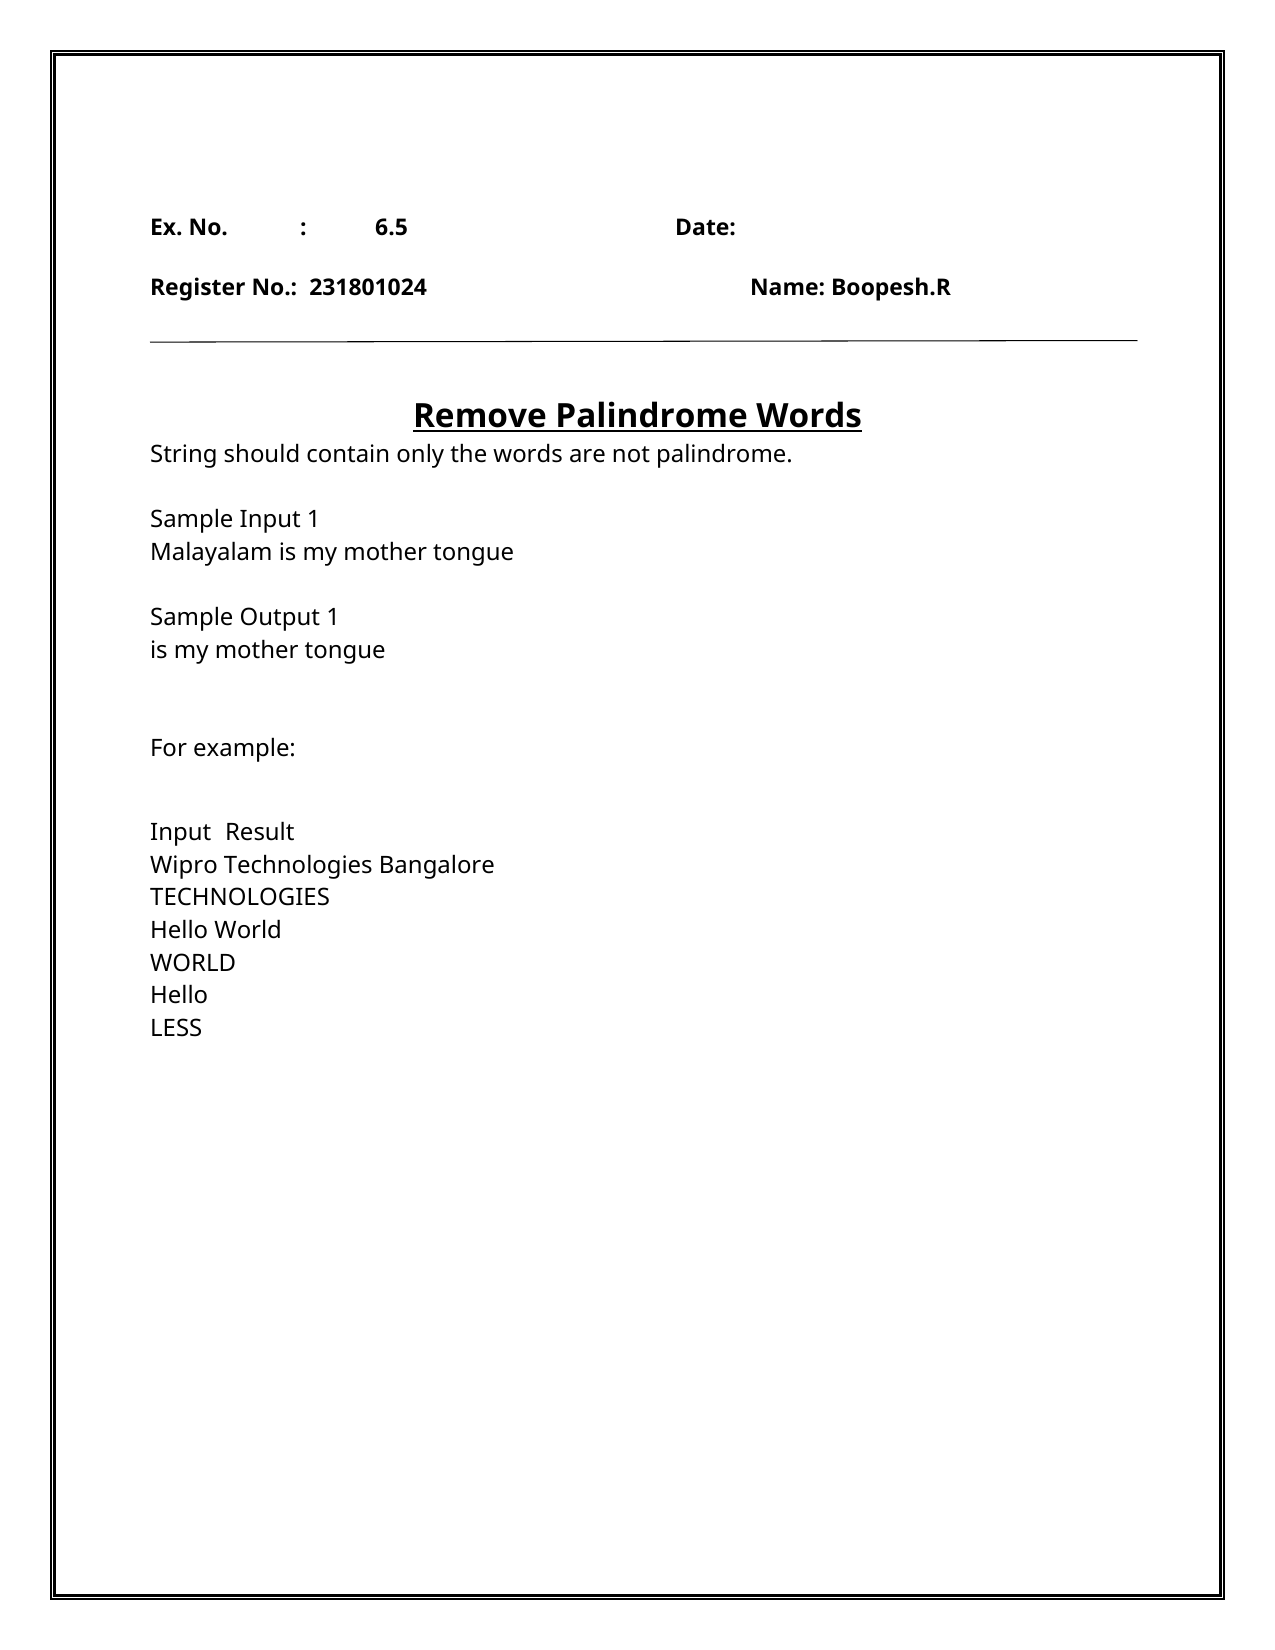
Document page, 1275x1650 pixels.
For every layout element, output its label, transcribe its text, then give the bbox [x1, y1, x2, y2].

text Malayalam is my mother tongue [150, 535, 1125, 567]
text Remove Palindrome Words [150, 392, 1125, 437]
text TECHNOLOGIES [150, 880, 1125, 913]
text Hello World [150, 913, 1125, 945]
text Sample Output 1 [150, 600, 1125, 633]
text String should contain only the words are not palindrome. [150, 437, 1125, 470]
text Sample Input 1 [150, 502, 1125, 535]
text LESS [150, 1011, 1125, 1043]
text Ex. No. : 6.5 Date: [150, 210, 1125, 242]
text Register No.: 231801024 Name: Boopesh.R [150, 271, 1125, 302]
text Wipro Technologies Bangalore [150, 848, 1125, 880]
text is my mother tongue [150, 633, 1125, 665]
text Hello [150, 978, 1125, 1011]
text WORLD [150, 945, 1125, 978]
text Input Result [150, 815, 1125, 848]
text For example: [150, 731, 1125, 763]
